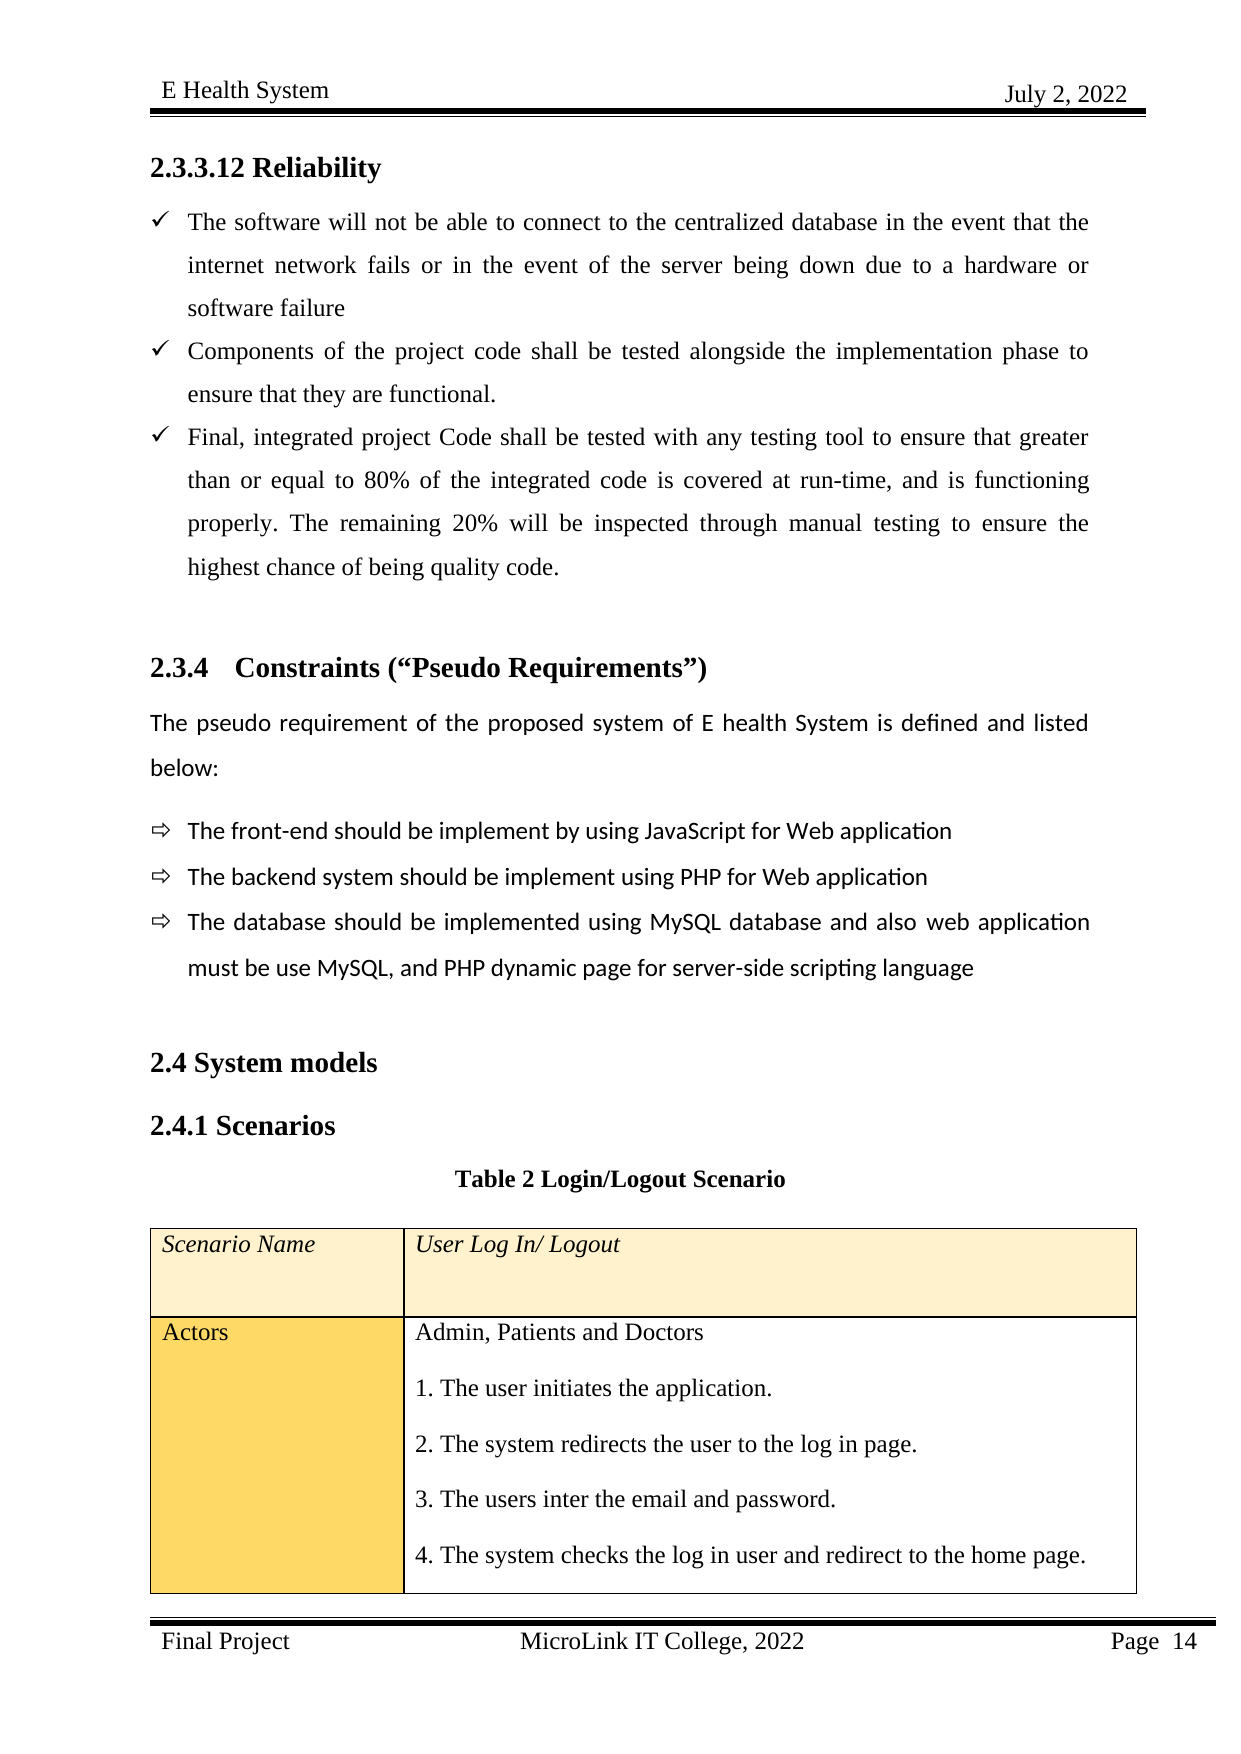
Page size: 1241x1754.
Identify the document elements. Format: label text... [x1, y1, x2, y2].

text 2.3.3.12 Reliability [150, 150, 1090, 183]
list The database should be implemented using MySQL database and also web application must be use MySQL, and PHP dynamic page for server-side scripting language [150, 906, 1090, 983]
text Table 2 Login/Logout Scenario [150, 1164, 1090, 1193]
table_header User Log In/ Logout [405, 1229, 1136, 1316]
table_cell Actors [151, 1318, 403, 1593]
list The software will not be able to connect to the centralized database in the event that the internet network fails or in the event of the server being down due to a hardware or software failure [150, 207, 1090, 322]
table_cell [405, 1318, 1136, 1593]
text 2.4.1 Scenarios [150, 1108, 1090, 1141]
table_header Scenario Name [151, 1229, 403, 1316]
list Components of the project code shall be tested alongside the implementation phase to ensure that they are functional. [150, 336, 1090, 408]
text The pseudo requirement of the proposed system of E health System is defined and listed below: [150, 707, 1090, 783]
list The backend system should be implement using PHP for Web application [150, 861, 1090, 891]
list Constraints (“Pseudo Requirements”) [150, 650, 1090, 684]
text 2.4 System models [150, 1045, 1090, 1078]
list The front-end should be implement by using JavaScript for Web application [150, 815, 1090, 846]
list Final, integrated project Code shall be tested with any testing tool to ensure that greater than or equal to 80% of the integrated code is covered at run-time, and is functioning properly. The remaining 20% will be inspected through manual testing to ensure the highest chance of being quality code. [150, 422, 1090, 580]
